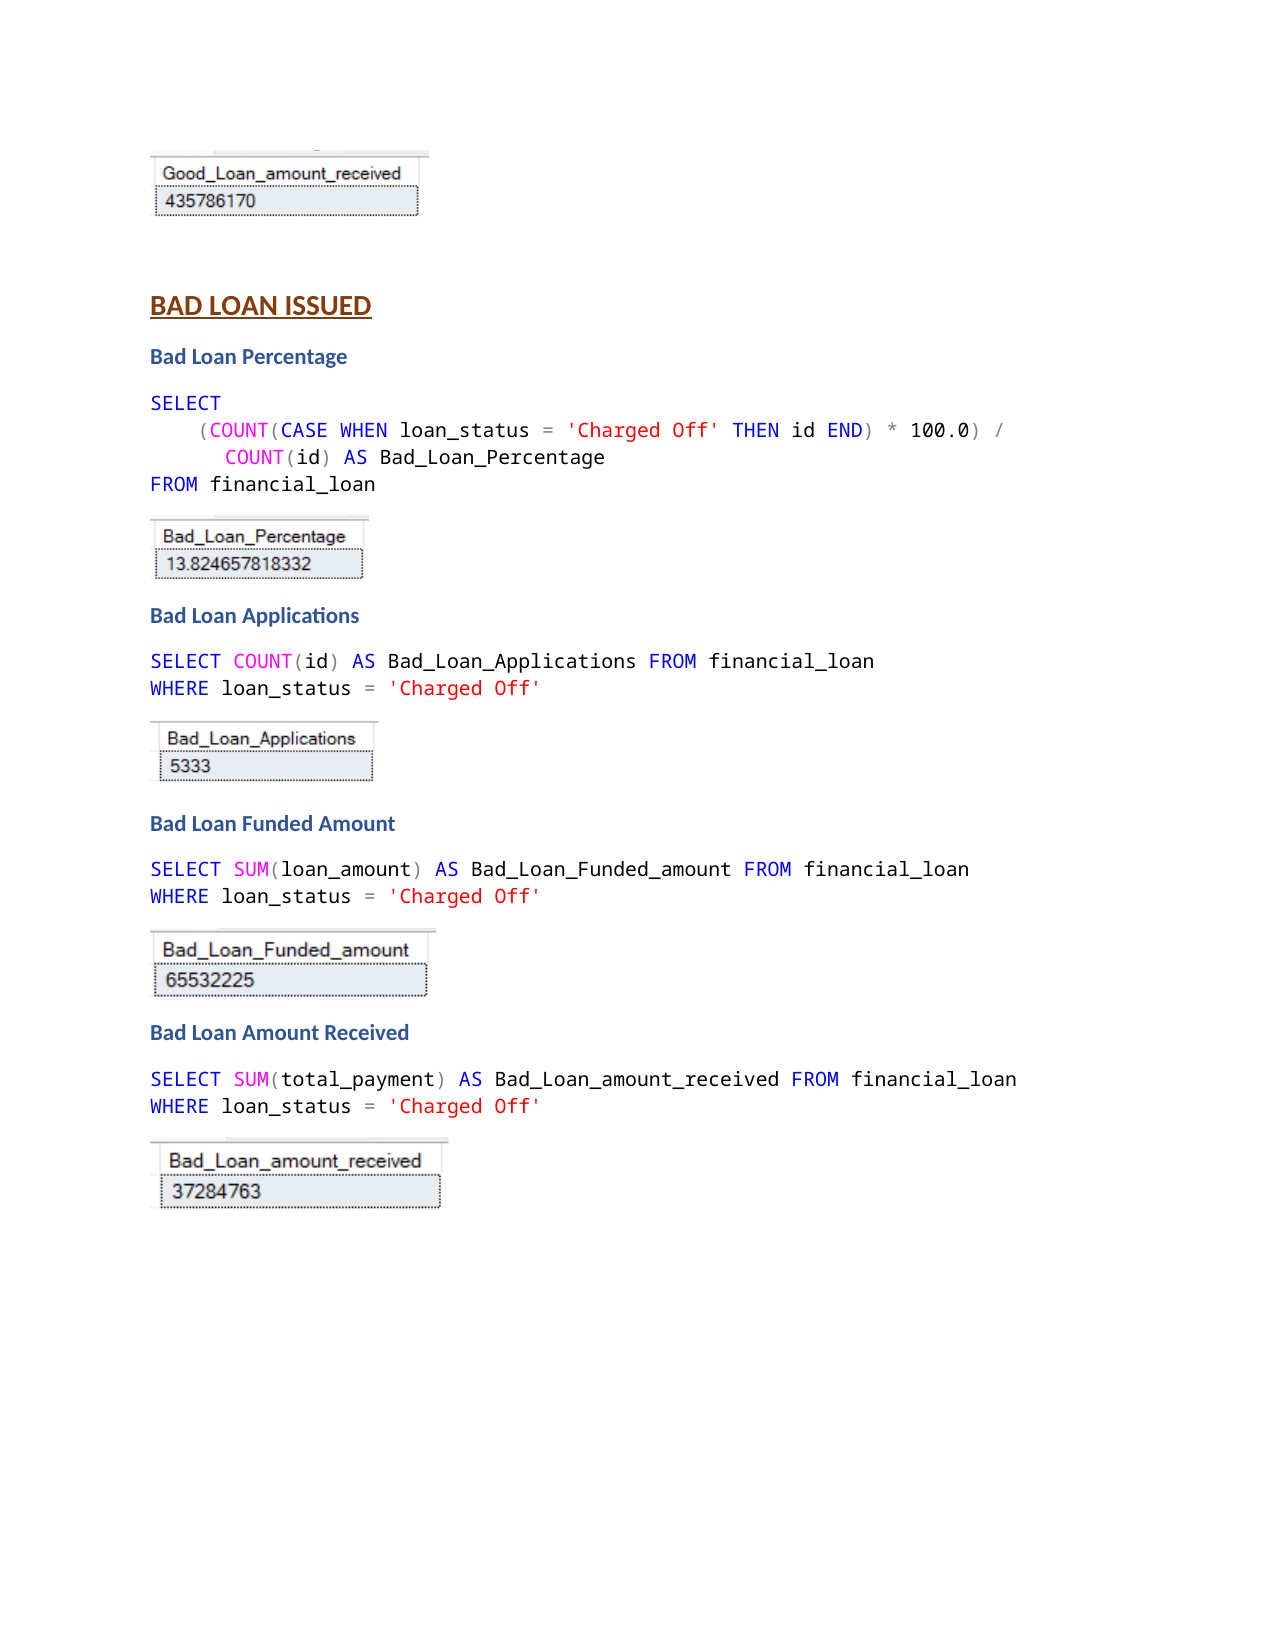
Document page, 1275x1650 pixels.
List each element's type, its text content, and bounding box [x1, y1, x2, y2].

text Bad Loan Amount Received [150, 1018, 1125, 1046]
picture [150, 515, 369, 582]
text WHERE loan_status = 'Charged Off' [150, 882, 1125, 909]
text BAD LOAN ISSUED [150, 287, 1125, 323]
picture [150, 1137, 449, 1215]
text Bad Loan Funded Amount [150, 809, 1125, 837]
text SELECT SUM(total_payment) AS Bad_Loan_amount_received FROM financial_loan [150, 1065, 1125, 1092]
picture [150, 928, 437, 1000]
text FROM financial_loan [150, 470, 1125, 497]
text (COUNT(CASE WHEN loan_status = 'Charged Off' THEN id END) * 100.0) / [150, 416, 1125, 443]
text Bad Loan Percentage [150, 342, 1125, 370]
picture [150, 150, 430, 222]
text SELECT SUM(loan_amount) AS Bad_Loan_Funded_amount FROM financial_loan [150, 856, 1125, 882]
text COUNT(id) AS Bad_Loan_Percentage [150, 443, 1125, 470]
text Bad Loan Applications [150, 601, 1125, 629]
text WHERE loan_status = 'Charged Off' [150, 1092, 1125, 1119]
text SELECT [150, 389, 1125, 416]
text WHERE loan_status = 'Charged Off' [150, 674, 1125, 702]
text SELECT COUNT(id) AS Bad_Loan_Applications FROM financial_loan [150, 648, 1125, 674]
picture [150, 720, 379, 790]
